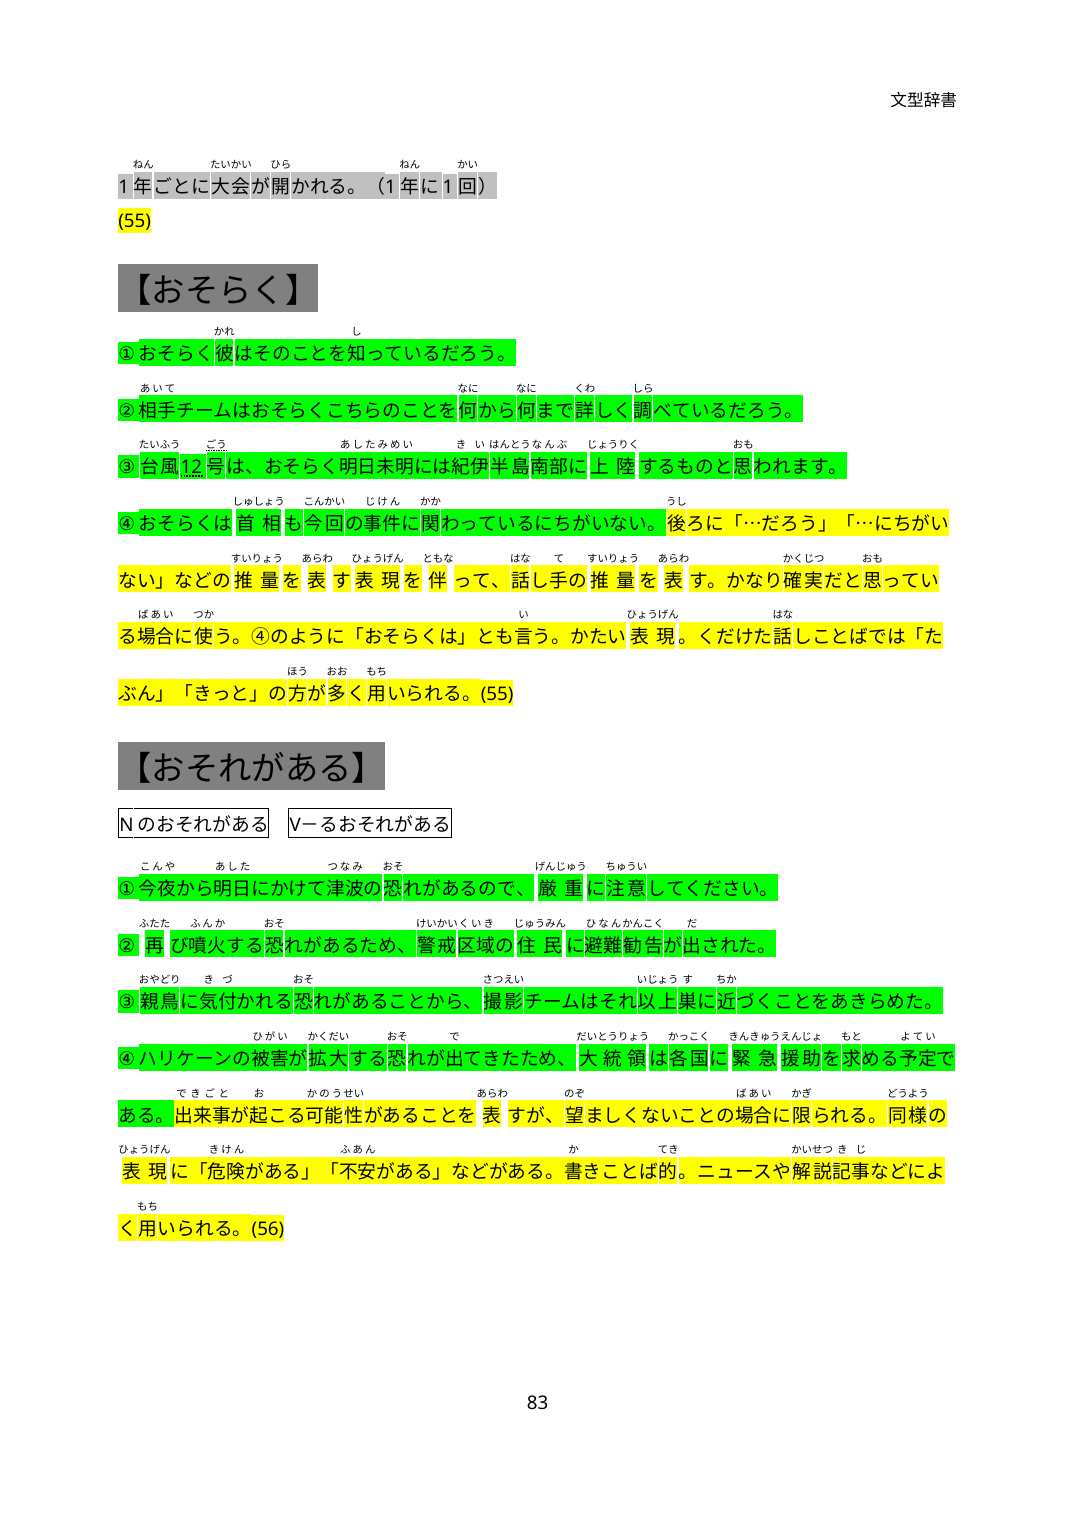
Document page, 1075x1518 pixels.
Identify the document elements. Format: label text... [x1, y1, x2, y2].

text Nのおそれがある V－るおそれがある ①からにかけてのれがあるので、にしてください。 ②びするれがあるため、のにがされた。 ③にかれるれがあることから、チームはそれにづくことをあきらめた。 ④ハリケーンのがするれがてきたため、はにをめるである。がこるがあることをすが、ましくないことのにられる。のに「がある」「がある」などがある。きことば。ニュースやなどによくいられる。(56) [118, 795, 957, 1248]
subtitle 【おそれがある】 [118, 738, 957, 795]
text ①おそらくはそのことをっているだろう。 ②チームはおそらくこちらのことをからまでしくべているだろう。 ③12は、おそらくにはにするものとわれます。 ④おそらくはものにわっているにちがいない。ろに「…だろう」「…にちがいない」などのをすをって、しのをす。かなりだとっているにう。④のように「おそらくは」ともう。かたい。くだけたしことばでは「たぶん」「きっと」のがくいられる。(55) [118, 316, 957, 713]
subtitle 【おそらく】 [118, 260, 957, 316]
